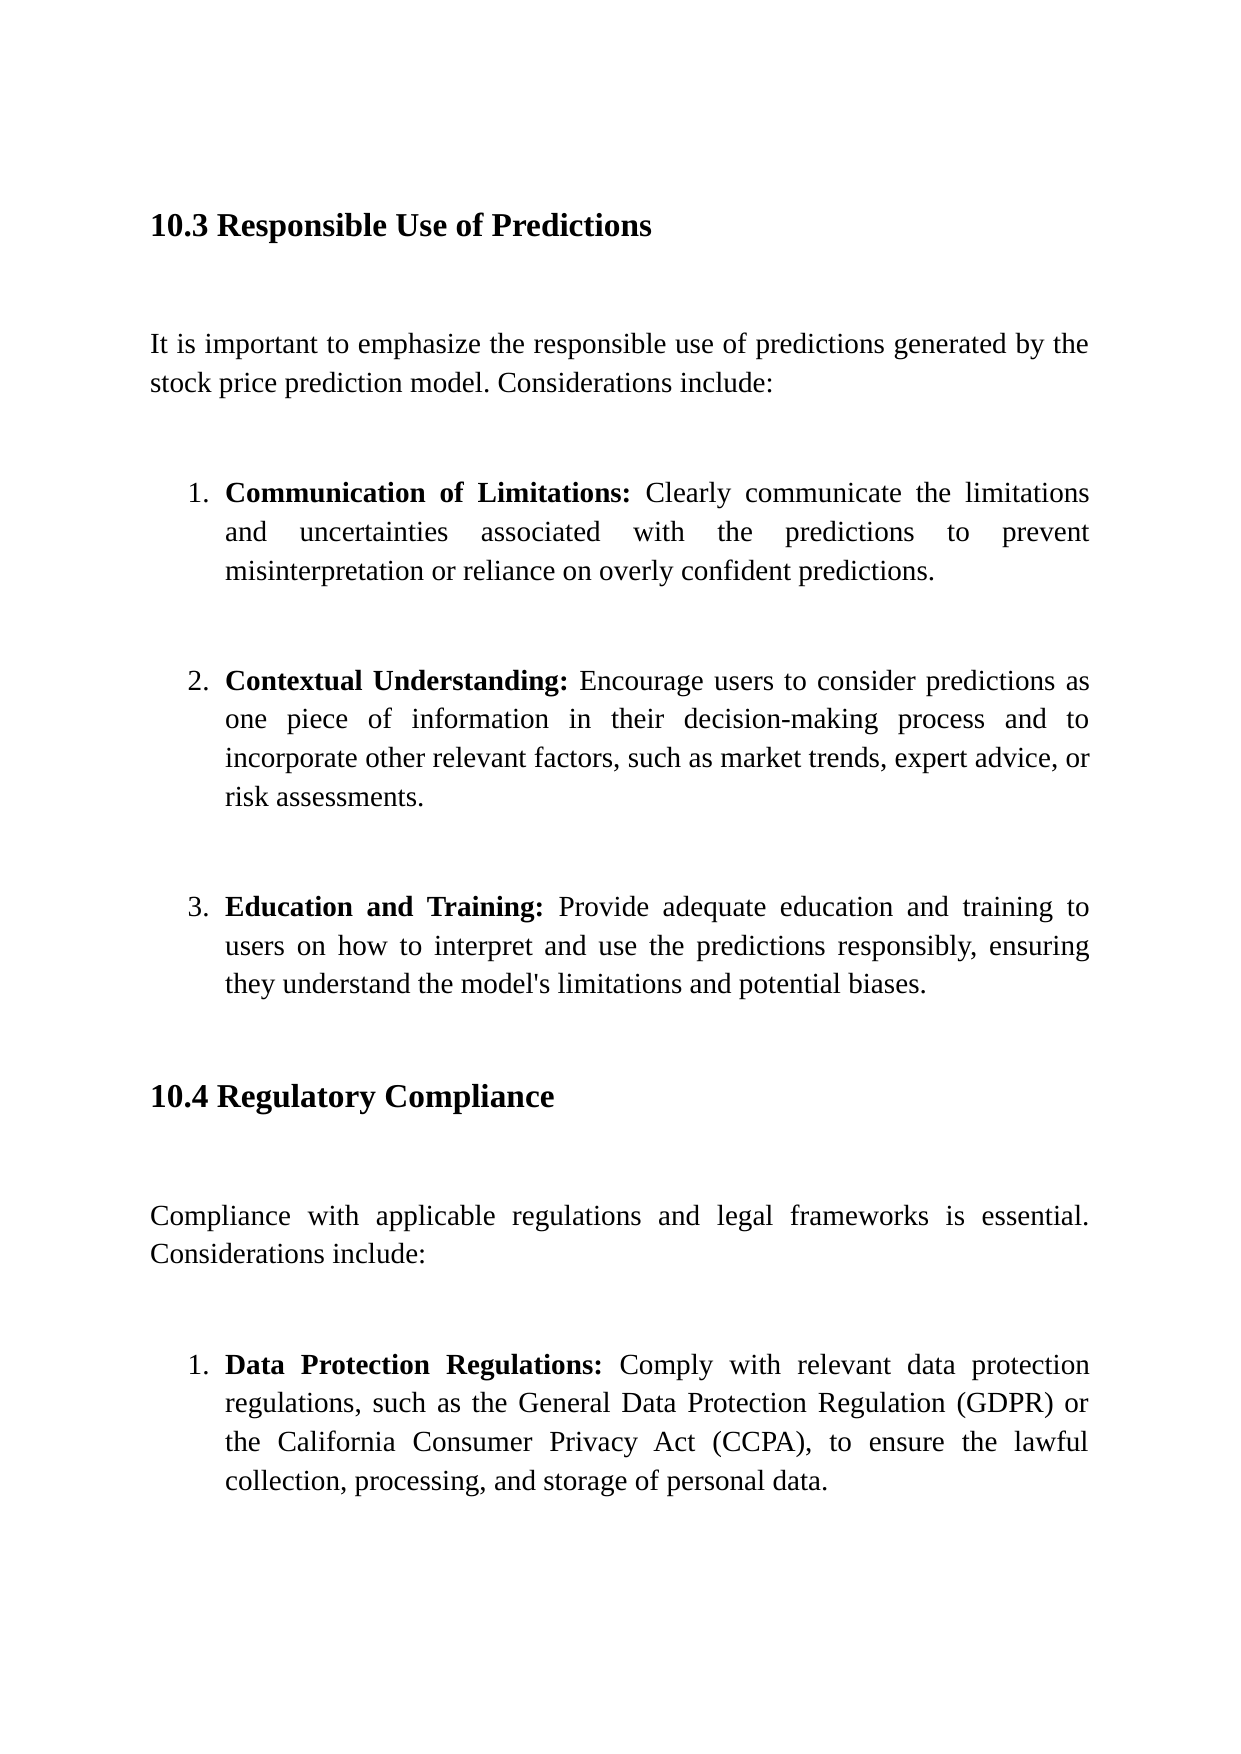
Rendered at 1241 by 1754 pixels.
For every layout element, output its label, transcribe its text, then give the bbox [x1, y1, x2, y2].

text Compliance with applicable regulations and legal frameworks is essential. Considerations include: [150, 1198, 1090, 1270]
text 10.4 Regulatory Compliance [150, 1077, 1090, 1115]
list Education and Training: Provide adequate education and training to users on how to interpret and use the predictions responsibly, ensuring they understand the model's limitations and potential biases. [187, 889, 1090, 1000]
list Data Protection Regulations: Comply with relevant data protection regulations, such as the General Data Protection Regulation (GDPR) or the California Consumer Privacy Act (CCPA), to ensure the lawful collection, processing, and storage of personal data. [187, 1347, 1090, 1496]
list Communication of Limitations: Clearly communicate the limitations and uncertainties associated with the predictions to prevent misinterpretation or reliance on overly confident predictions. [187, 476, 1090, 586]
text 10.3 Responsible Use of Predictions [150, 205, 1090, 243]
text It is important to emphasize the responsible use of predictions generated by the stock price prediction model. Considerations include: [150, 327, 1090, 399]
list Contextual Understanding: Encourage users to consider predictions as one piece of information in their decision-making process and to incorporate other relevant factors, such as market trends, expert advice, or risk assessments. [187, 663, 1090, 812]
